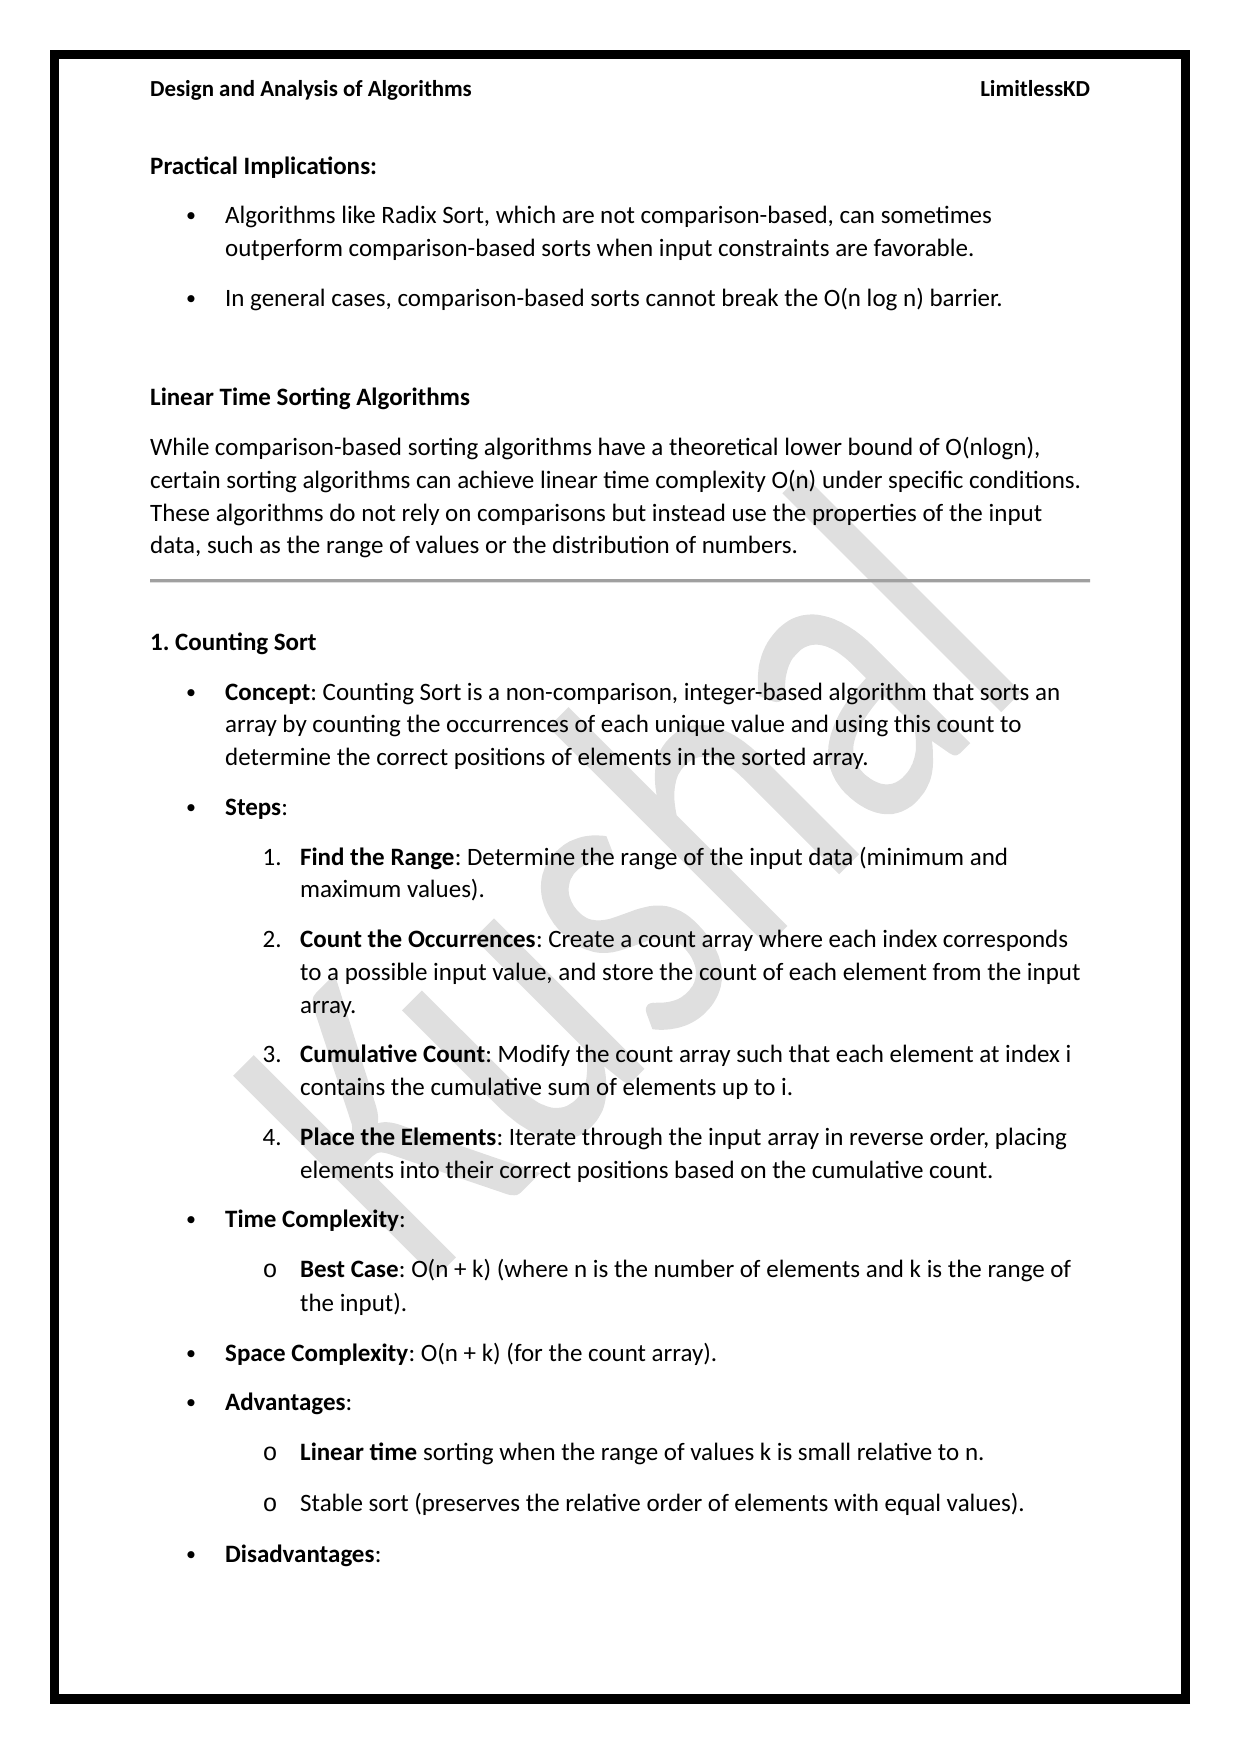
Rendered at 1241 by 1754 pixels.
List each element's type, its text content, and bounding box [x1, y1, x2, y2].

list Steps: [187, 791, 1090, 822]
list Algorithms like Radix Sort, which are not comparison-based, can sometimes outperform comparison-based sorts when input constraints are favorable. [187, 199, 1090, 263]
text Practical Implications: [150, 150, 1090, 181]
list In general cases, comparison-based sorts cannot break the O(n log n) barrier. [187, 282, 1090, 313]
list Cumulative Count: Modify the count array such that each element at index i contains the cumulative sum of elements up to i. [262, 1038, 1090, 1102]
list Count the Occurrences: Create a count array where each index corresponds to a possible input value, and store the count of each element from the input array. [262, 923, 1090, 1019]
list Find the Range: Determine the range of the input data (minimum and maximum values). [262, 841, 1090, 904]
text While comparison-based sorting algorithms have a theoretical lower bound of O(nlogn), certain sorting algorithms can achieve linear time complexity O(n) under specific conditions. These algorithms do not rely on comparisons but instead use the properties of the input data, such as the range of values or the distribution of numbers. [150, 431, 1090, 560]
list Concept: Counting Sort is a non-comparison, integer-based algorithm that sorts an array by counting the occurrences of each unique value and using this count to determine the correct positions of elements in the sorted array. [187, 676, 1090, 772]
list Space Complexity: O(n + k) (for the count array). [187, 1337, 1090, 1367]
list Time Complexity: [187, 1203, 1090, 1234]
list Advantages: [187, 1386, 1090, 1417]
list Best Case: O(n + k) (where n is the number of elements and k is the range of the input). [262, 1253, 1090, 1318]
list Stable sort (preserves the relative order of elements with equal values). [262, 1487, 1090, 1519]
list Place the Elements: Iterate through the input array in reverse order, placing elements into their correct positions based on the cumulative count. [262, 1121, 1090, 1184]
text Linear Time Sorting Algorithms [150, 381, 1090, 412]
list Disadvantages: [187, 1538, 1090, 1568]
text 1. Counting Sort [150, 626, 1090, 657]
list Linear time sorting when the range of values k is small relative to n. [262, 1436, 1090, 1468]
